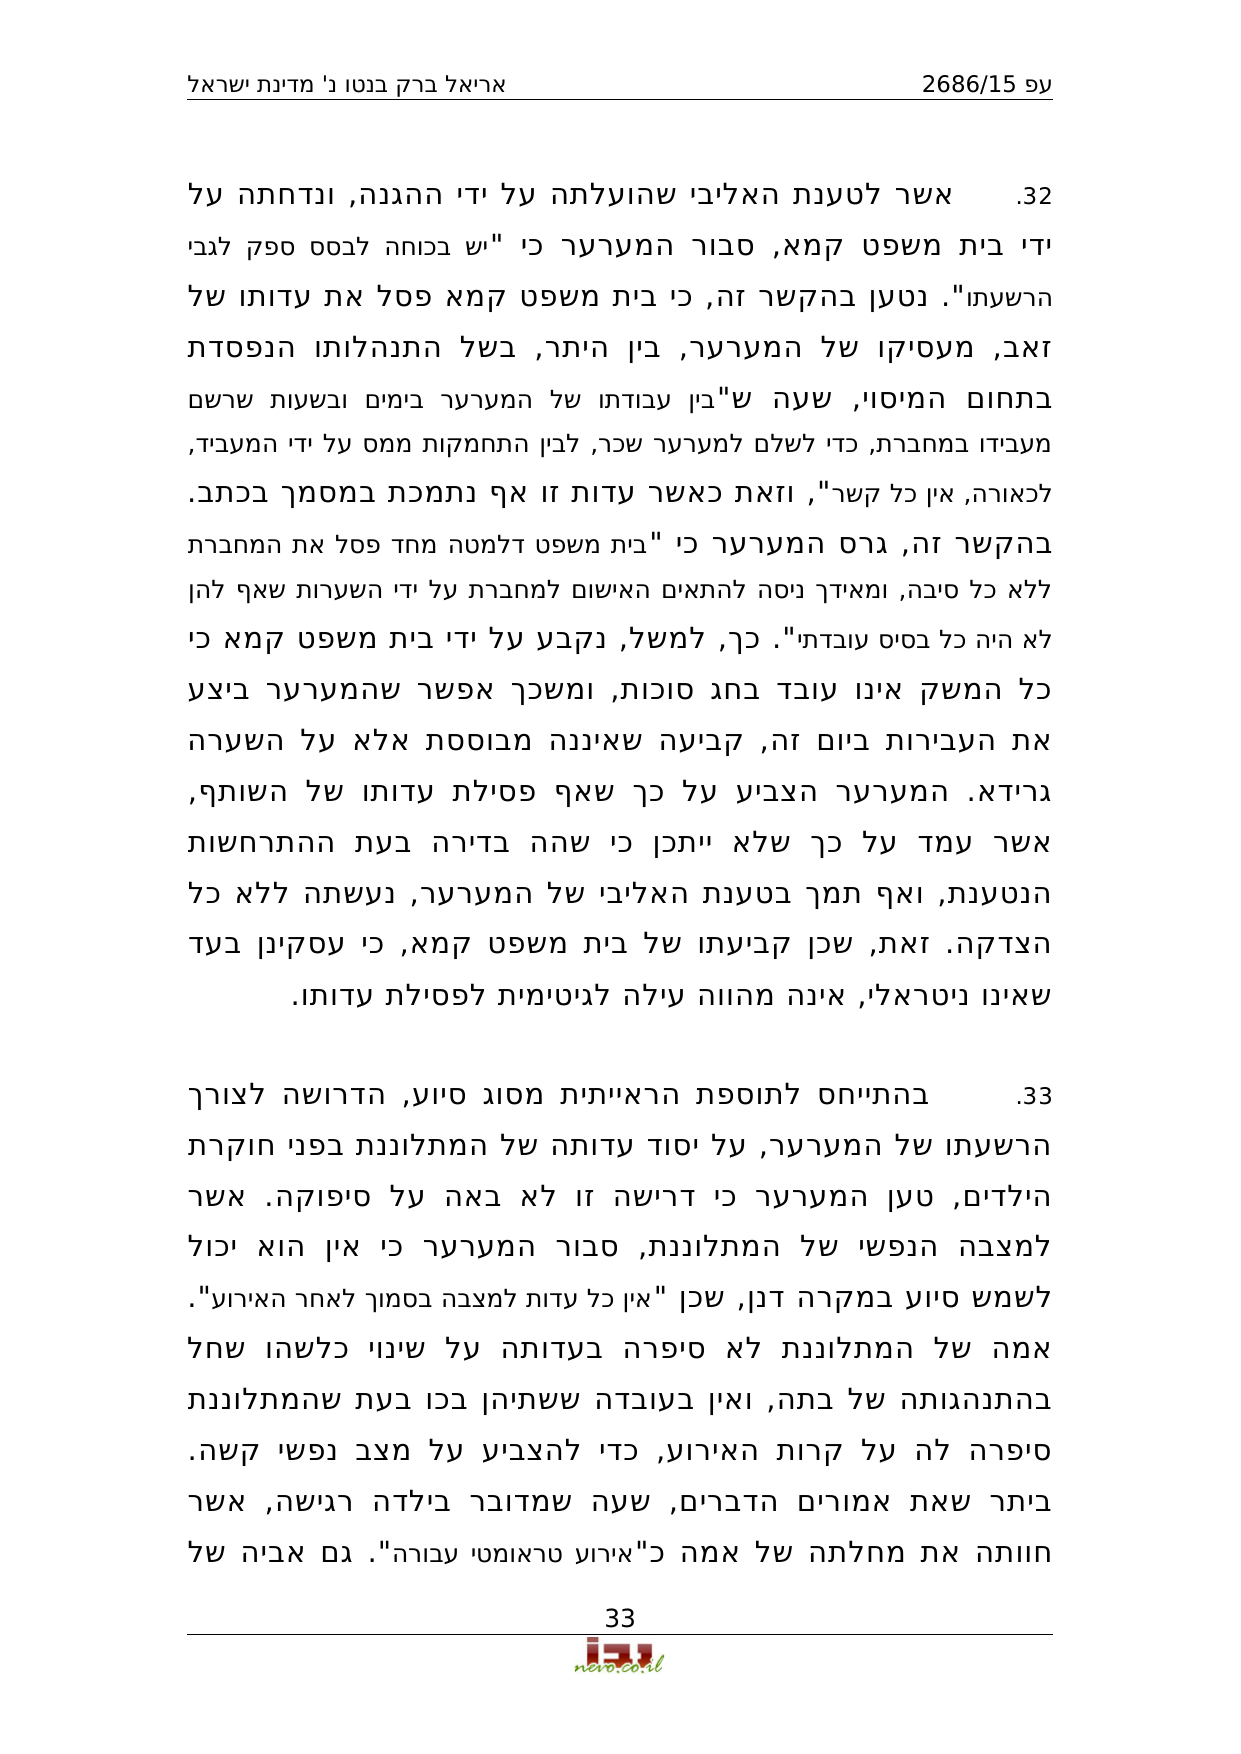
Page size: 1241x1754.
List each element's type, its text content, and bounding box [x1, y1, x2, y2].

picture [574, 1637, 666, 1674]
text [187, 1077, 1053, 1569]
text 32. אשר לטענת האליבי שהועלתה על ידי ההגנה, ונדחתה על ידי בית משפט קמא, סבור המערער כי "יש בכוחה לבסס ספק לגבי הרשעתו". נטען בהקשר זה, כי בית משפט קמא פסל את עדותו של זאב, מעסיקו של המערער, בין היתר, בשל התנהלותו הנפסדת בתחום המיסוי, שעה ש"בין עבודתו של המערער בימים ובשעות שרשם מעבידו במחברת, כדי לשלם למערער שכר, לבין התחמקות ממס על ידי המעביד, לכאורה, אין כל קשר", וזאת כאשר עדות זו אף נתמכת במסמך בכתב. בהקשר זה, גרס המערער כי "בית משפט דלמטה מחד פסל את המחברת ללא כל סיבה, ומאידך ניסה להתאים האישום למחברת על ידי השערות שאף להן לא היה כל בסיס עובדתי". כך, למשל, נקבע על ידי בית משפט קמא כי כל המשק אינו עובד בחג סוכות, ומשכך אפשר שהמערער ביצע את העבירות ביום זה, קביעה שאיננה מבוססת אלא על השערה גרידא. המערער הצביע על כך שאף פסילת עדותו של השותף, אשר עמד על כך שלא ייתכן כי שהה בדירה בעת ההתרחשות הנטענת, ואף תמך בטענת האליבי של המערער, נעשתה ללא כל הצדקה. זאת, שכן קביעתו של בית משפט קמא, כי עסקינן בעד שאינו ניטראלי, אינה מהווה עילה לגיטימית לפסילת עדותו. [187, 177, 1053, 1012]
